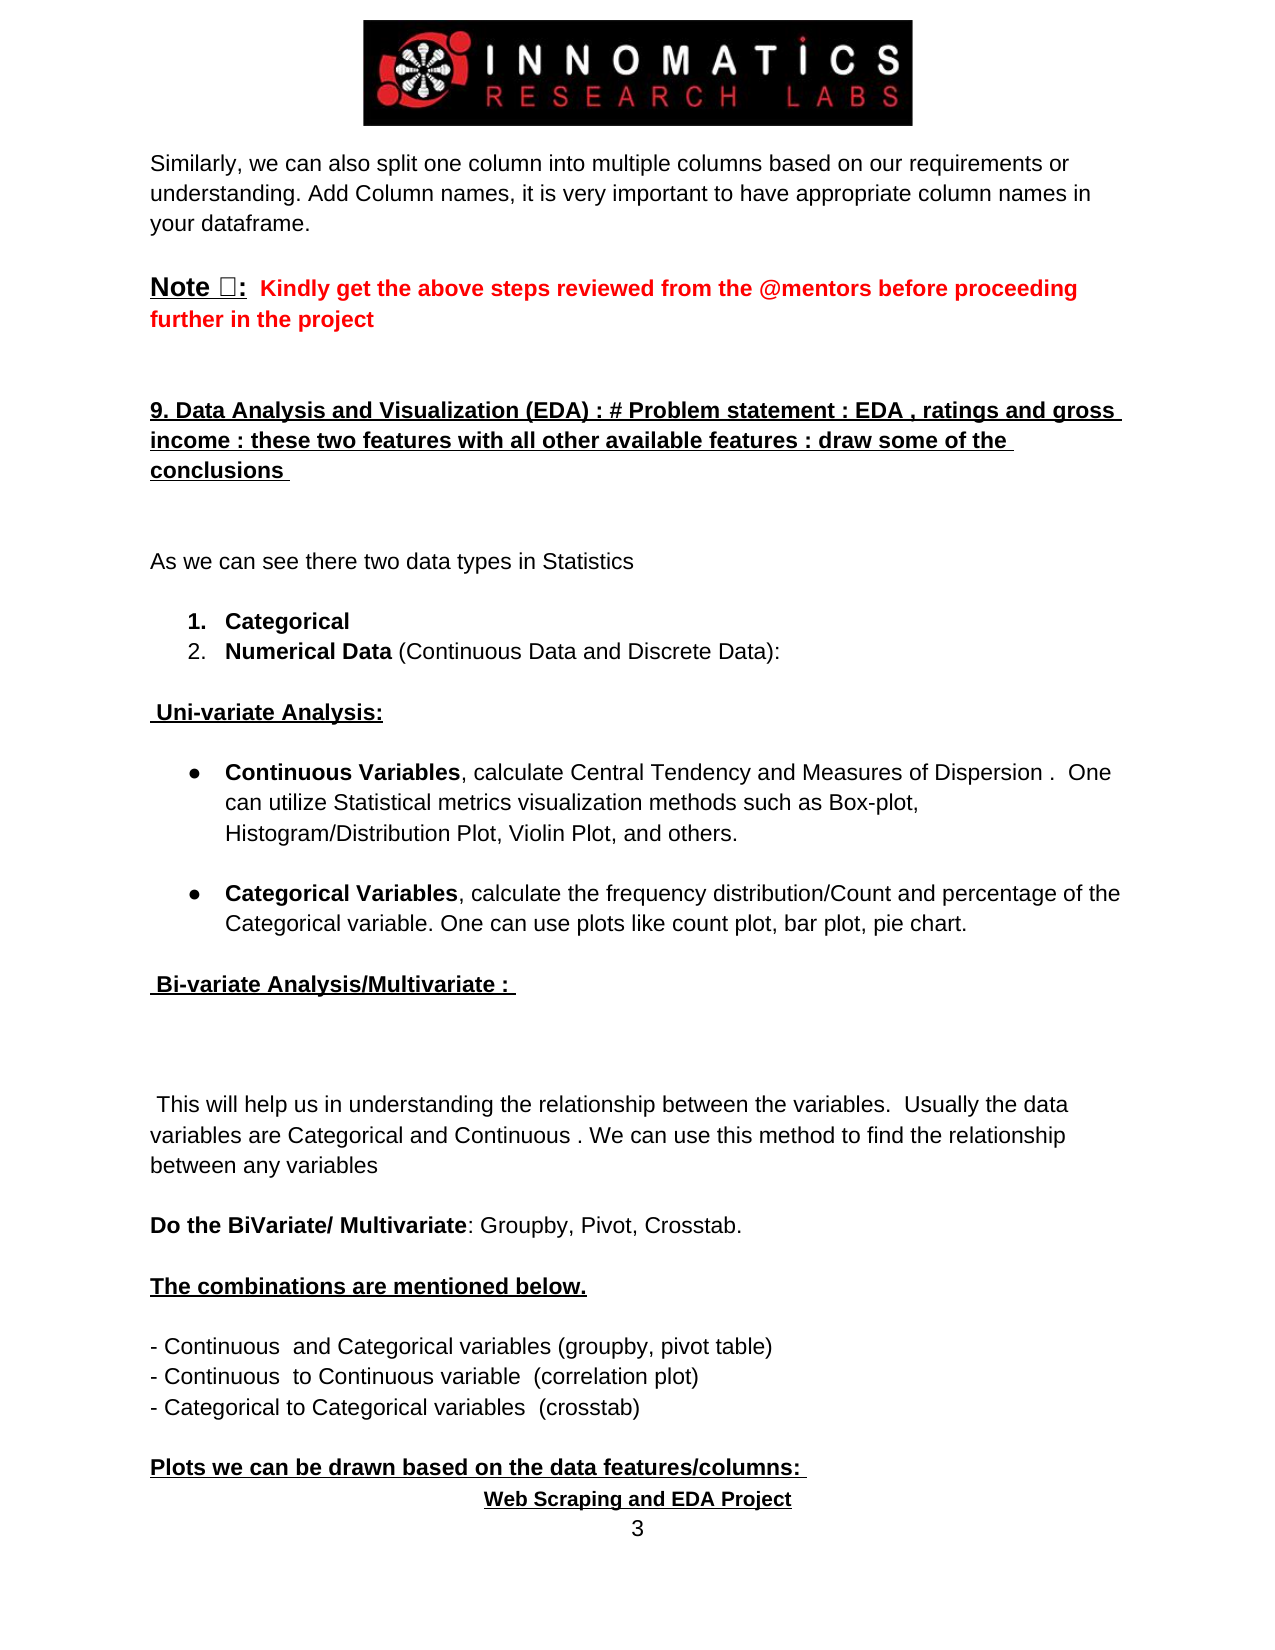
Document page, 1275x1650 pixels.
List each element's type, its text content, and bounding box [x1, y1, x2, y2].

text - Categorical to Categorical variables (crosstab) [150, 1393, 1125, 1420]
text Note 🚩: Kindly get the above steps reviewed from the @mentors before proceeding further in the project [150, 271, 1125, 332]
picture [363, 20, 913, 126]
text 9. Data Analysis and Visualization (EDA) : # Problem statement : EDA , ratings and gross income : these two features with all other available features : draw some of the conclusions [150, 397, 1125, 483]
list Categorical [187, 608, 1125, 634]
text Uni-variate Analysis: [150, 699, 1125, 725]
text Plots we can be drawn based on the data features/columns: [150, 1454, 1125, 1480]
list Categorical Variables, calculate the frequency distribution/Count and percentage of the Categorical variable. One can use plots like count plot, bar plot, pie chart. [187, 880, 1125, 936]
text - Continuous and Categorical variables (groupby, pivot table) [150, 1333, 1125, 1359]
text Do the BiVariate/ Multivariate: Groupby, Pivot, Crosstab. [150, 1212, 1125, 1238]
text The combinations are mentioned below. [150, 1273, 1125, 1299]
text Bi-variate Analysis/Multivariate : [150, 971, 1125, 1027]
text This will help us in understanding the relationship between the variables. Usually the data variables are Categorical and Continuous . We can use this method to find the relationship between any variables [150, 1091, 1125, 1178]
text - Continuous to Continuous variable (correlation plot) [150, 1363, 1125, 1389]
text As we can see there two data types in Statistics [150, 548, 1125, 574]
list Numerical Data (Continuous Data and Discrete Data): [187, 638, 1125, 664]
text Similarly, we can also split one column into multiple columns based on our requirements or understanding. Add Column names, it is very important to have appropriate column names in your dataframe. [150, 150, 1125, 237]
list Continuous Variables, calculate Central Tendency and Measures of Dispersion . One can utilize Statistical metrics visualization methods such as Box-plot, Histogram/Distribution Plot, Violin Plot, and others. [187, 759, 1125, 846]
